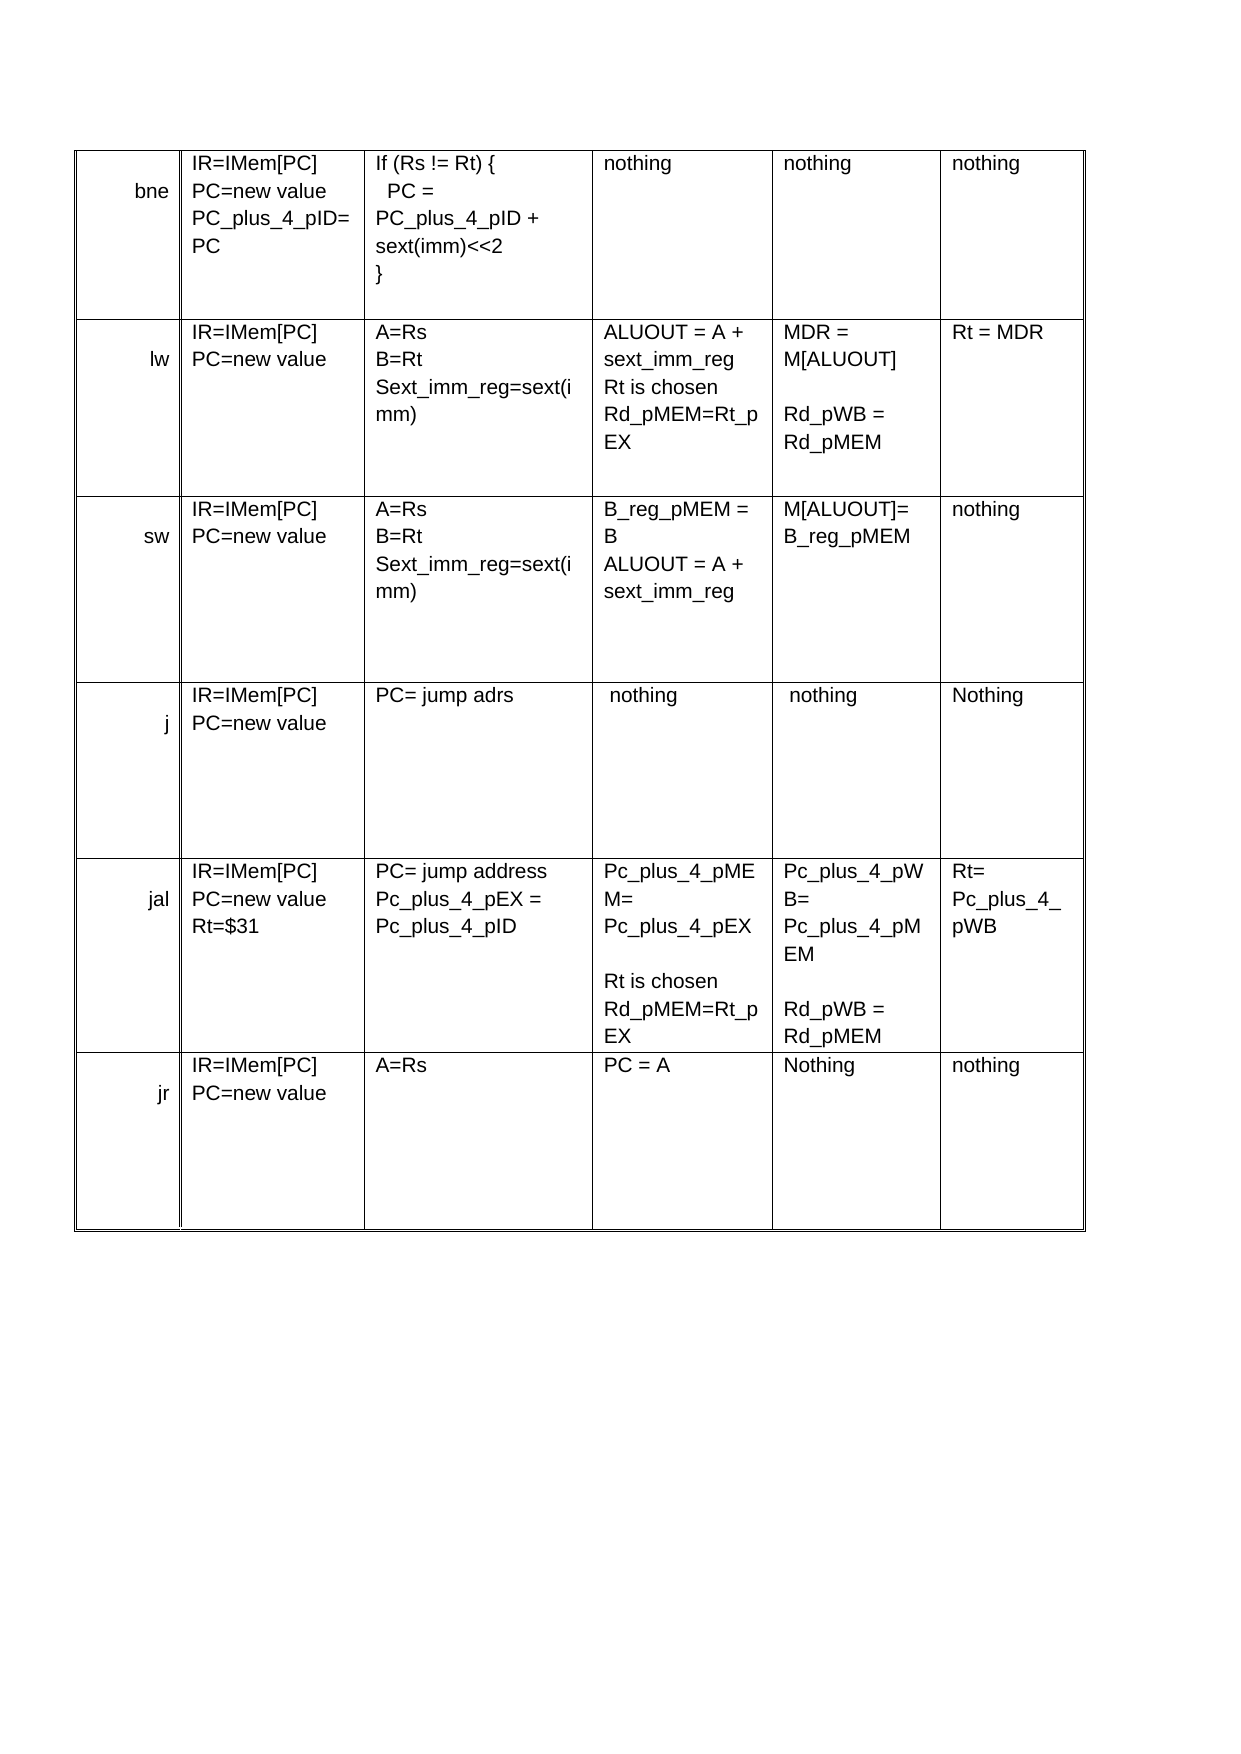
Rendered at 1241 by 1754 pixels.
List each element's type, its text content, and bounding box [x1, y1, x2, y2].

table_cell j [77, 683, 179, 858]
table_cell Pc_plus_4_pMEM= Pc_plus_4_pEX Rt is chosen Rd_pMEM=Rt_pEX [593, 859, 772, 1052]
table_cell nothing [773, 683, 940, 858]
table_cell nothing [941, 497, 1083, 682]
table_cell A=Rs B=Rt Sext_imm_reg=sext(imm) [365, 497, 592, 682]
table_cell Nothing [773, 1053, 940, 1229]
table_cell IR=IMem[PC] PC=new value [182, 683, 364, 858]
table_cell lw [77, 320, 179, 496]
table_cell B_reg_pMEM = B ALUOUT = A + sext_imm_reg [593, 497, 772, 682]
table_cell PC= jump adrs [365, 683, 592, 858]
table_cell IR=IMem[PC] PC=new value [182, 497, 364, 682]
table_cell jal [77, 859, 179, 1052]
table_cell M[ALUOUT]= B_reg_pMEM [773, 497, 940, 682]
table_cell bne [77, 151, 179, 319]
table_cell nothing [941, 151, 1083, 319]
table_cell nothing [593, 683, 772, 858]
table_cell PC= jump address Pc_plus_4_pEX = Pc_plus_4_pID [365, 859, 592, 1052]
table_cell nothing [941, 1053, 1083, 1229]
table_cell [593, 320, 772, 496]
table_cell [182, 151, 364, 319]
table_cell MDR = M[ALUOUT] Rd_pWB = Rd_pMEM [773, 320, 940, 496]
table_cell A=Rs B=Rt Sext_imm_reg=sext(imm) [365, 320, 592, 496]
table_cell IR=IMem[PC] PC=new value [180, 1053, 364, 1229]
table_cell nothing [773, 151, 940, 319]
table_cell A=Rs [365, 1053, 592, 1229]
table_cell PC = A [593, 1053, 772, 1229]
table_cell IR=IMem[PC] PC=new value [182, 320, 364, 496]
table_cell Rt= Pc_plus_4_ pWB [941, 859, 1083, 1052]
table_cell sw [77, 497, 179, 682]
table_cell Nothing [941, 683, 1083, 858]
table_cell IR=IMem[PC] PC=new value Rt=$31 [182, 859, 364, 1052]
table_cell nothing [593, 151, 772, 319]
table_cell Rt = MDR [941, 320, 1083, 496]
table_cell If (Rs != Rt) { PC = PC_plus_4_pID + sext(imm)<<2 } [365, 151, 592, 319]
table_cell Pc_plus_4_pWB= Pc_plus_4_pMEM Rd_pWB = Rd_pMEM [773, 859, 940, 1052]
table_cell jr [77, 1053, 180, 1229]
